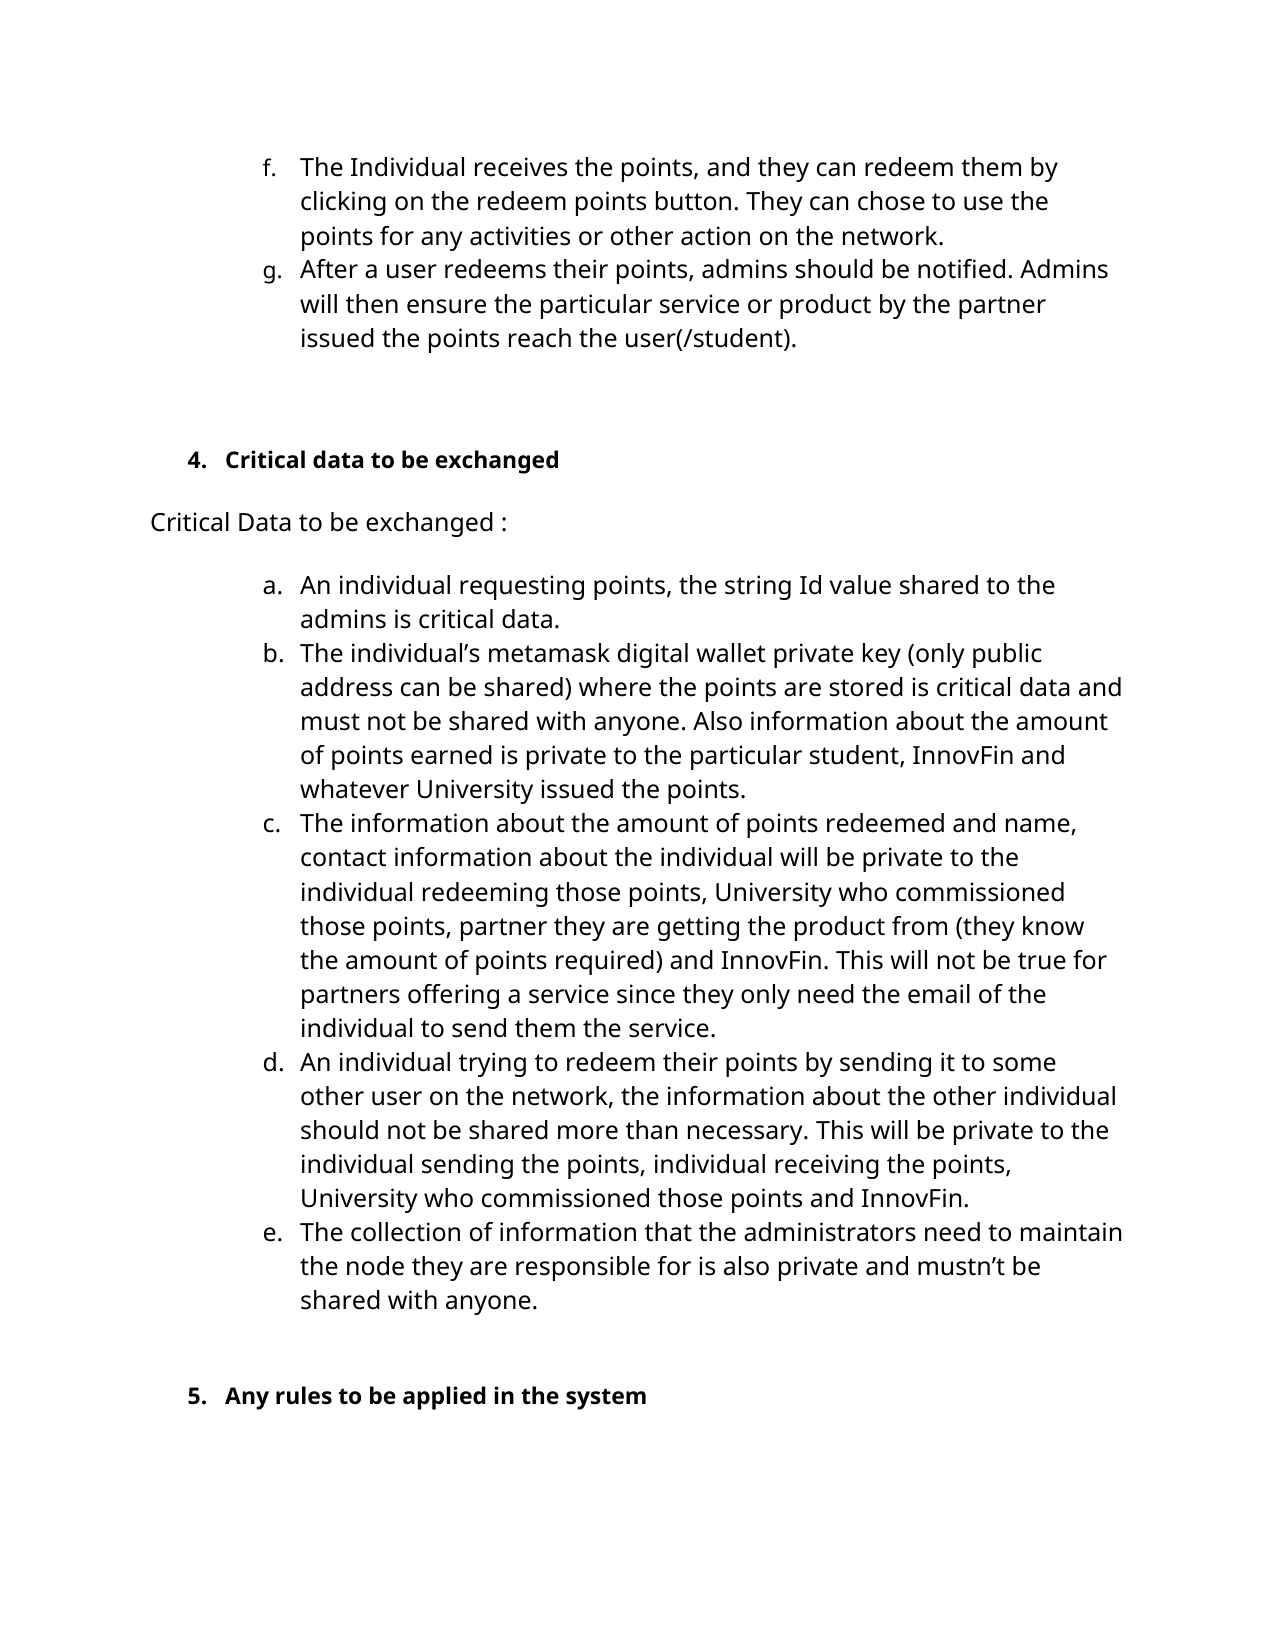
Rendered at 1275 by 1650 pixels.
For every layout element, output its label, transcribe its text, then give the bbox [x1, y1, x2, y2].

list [262, 1370, 1125, 1473]
list The individual’s metamask digital wallet private key (only public address can be shared) where the points are stored is critical data and must not be shared with anyone. Also information about the amount of points earned is private to the particular student, InnovFin and whatever University issued the points. [262, 962, 1125, 1132]
list An individual requesting points, the string Id value shared to the admins is critical data. [262, 893, 1125, 962]
list A university and other partners need to have a node so that they can join the network and offer their services, products and also [262, 150, 1125, 218]
list After a user redeems their points, admins should be notified. Admins will then ensure the particular service or product by the partner issued the points reach the user(/student). [262, 578, 1125, 680]
list Critical data to be exchanged [187, 770, 1125, 801]
list The information about the amount of points redeemed and name, contact information about the individual will be private to the individual redeeming those points, University who commissioned those points, partner they are getting the product from (they know the amount of points required) and InnovFin. This will not be true for partners offering a service since they only need the email of the individual to send them the service. [262, 1132, 1125, 1370]
text Critical Data to be exchanged : [150, 830, 1125, 864]
list The Individual receives the points, and they can redeem them by clicking on the redeem points button. They can chose to use the points for any activities or other action on the network. [262, 447, 1125, 549]
list The administrator gets the request for earning loyalty points (also certificate) by the Individual (the address and the individual Id which is the identification string value for individuals). The administrator issues the points to the individual either manually or automatically (later stage). [262, 247, 1125, 418]
